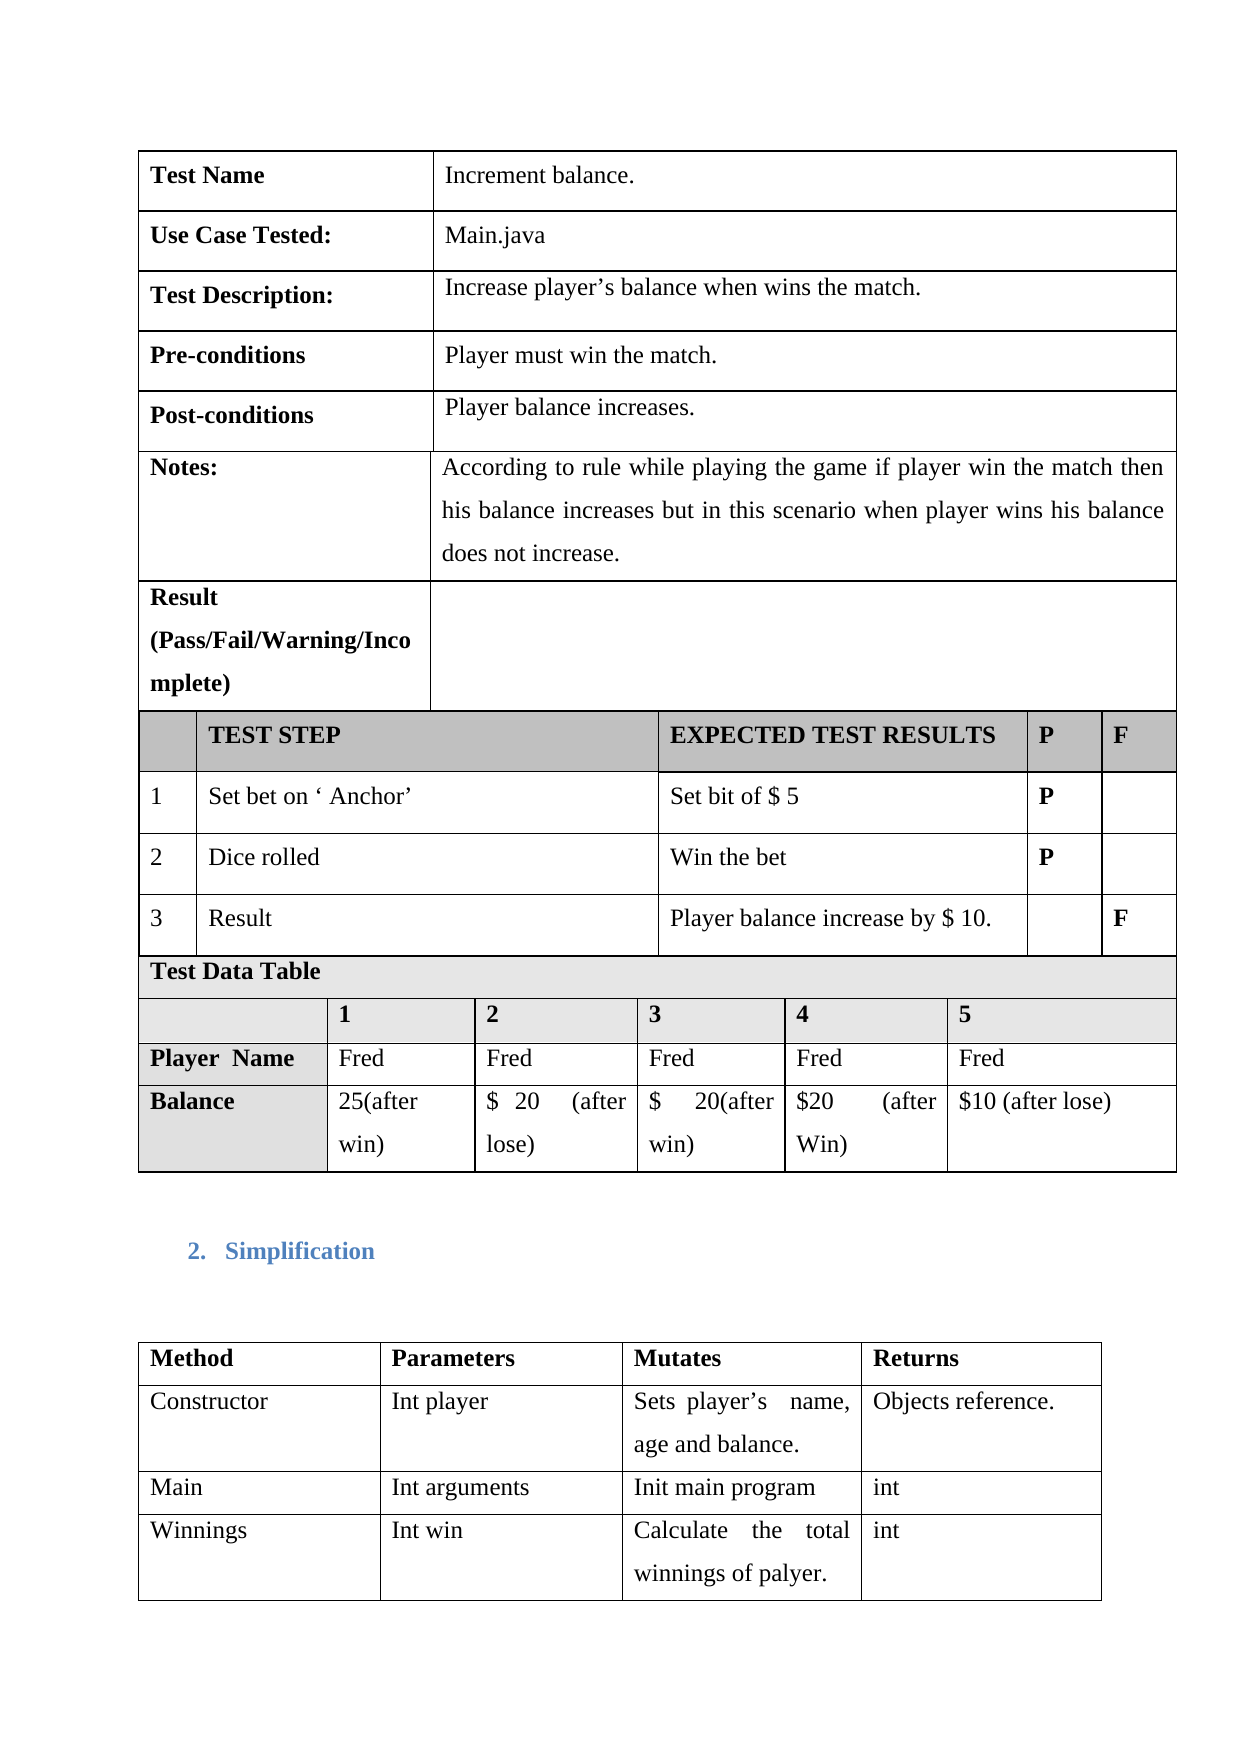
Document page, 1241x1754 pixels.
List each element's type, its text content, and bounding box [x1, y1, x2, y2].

table_cell Main.java [434, 212, 1176, 270]
table_cell P [1028, 712, 1101, 771]
table_cell Main [139, 1472, 380, 1514]
table_cell 3 [140, 895, 196, 955]
table_header Increment balance. [434, 152, 1176, 210]
table_cell Fred [328, 1044, 474, 1085]
table_cell Calculate the total winnings of palyer. [623, 1515, 861, 1600]
table_cell $ 20 (after lose) [476, 1086, 637, 1171]
table_cell Int win [381, 1515, 622, 1600]
table_cell Player Name [139, 1044, 327, 1085]
table_header Parameters [381, 1343, 622, 1385]
table_cell [140, 712, 196, 771]
table_cell $ 20(after win) [638, 1086, 784, 1171]
table_cell 4 [786, 999, 947, 1042]
table_cell Dice rolled [197, 834, 658, 894]
table_cell Init main program [623, 1472, 861, 1514]
subtitle Simplification [187, 1236, 1090, 1265]
table_cell 2 [476, 999, 637, 1042]
table_cell Notes: [139, 452, 430, 580]
table_cell Player balance increase by $ 10. [659, 895, 1027, 955]
table_cell Set bet on ‘ Anchor’ [197, 772, 658, 832]
table_cell Balance [139, 1086, 327, 1171]
table_cell 2 [140, 834, 196, 894]
table_cell [1028, 895, 1101, 955]
table_cell P [1028, 773, 1101, 832]
table_cell Player balance increases. [434, 392, 1176, 451]
table_cell P [1028, 834, 1101, 894]
table_cell 1 [140, 772, 196, 832]
table_cell $10 (after lose) [948, 1086, 1176, 1171]
table_cell 5 [948, 999, 1176, 1042]
table_cell Fred [786, 1044, 947, 1085]
table_cell TEST STEP [197, 712, 658, 771]
table_cell Test Description: [139, 272, 433, 330]
table_cell Player must win the match. [434, 332, 1176, 390]
table_cell Post-conditions [139, 392, 433, 451]
table_cell Use Case Tested: [139, 212, 433, 270]
table_cell 1 [328, 999, 474, 1042]
table_cell Constructor [139, 1386, 380, 1471]
table_cell Fred [638, 1044, 784, 1085]
table_cell Set bit of $ 5 [659, 773, 1027, 832]
table_cell Objects reference. [862, 1386, 1101, 1471]
table_cell [139, 999, 327, 1042]
table_cell int [862, 1515, 1101, 1600]
table_cell According to rule while playing the game if player win the match then his balance increases but in this scenario when player wins his balance does not increase. [431, 452, 1176, 580]
table_cell 25(after win) [328, 1086, 474, 1171]
table_header Mutates [623, 1343, 861, 1385]
table_header Test Name [139, 152, 433, 210]
table_cell Fred [476, 1044, 637, 1085]
table_header Returns [862, 1343, 1101, 1385]
table_cell Increase player’s balance when wins the match. [434, 272, 1176, 330]
table_cell F [1103, 895, 1176, 955]
table_cell Fred [948, 1044, 1176, 1085]
table_cell Winnings [139, 1515, 380, 1600]
table_cell Test Data Table [139, 957, 1176, 998]
table_cell [1103, 834, 1176, 894]
table_cell Result (Pass/Fail/Warning/Incomplete) [139, 582, 430, 710]
table_header Method [139, 1343, 380, 1385]
table_cell Int arguments [381, 1472, 622, 1514]
table_cell $20 (after Win) [786, 1086, 947, 1171]
table_cell 3 [638, 999, 784, 1042]
table_cell Sets player’s name, age and balance. [623, 1386, 861, 1471]
table_cell Result [197, 895, 658, 955]
table_cell int [862, 1472, 1101, 1514]
table_cell [431, 582, 1176, 710]
table_cell Int player [381, 1386, 622, 1471]
table_cell [1103, 773, 1176, 832]
table_cell EXPECTED TEST RESULTS [659, 712, 1027, 771]
table_cell Win the bet [659, 834, 1027, 894]
table_cell F [1103, 712, 1176, 771]
table_cell Pre-conditions [139, 332, 433, 390]
